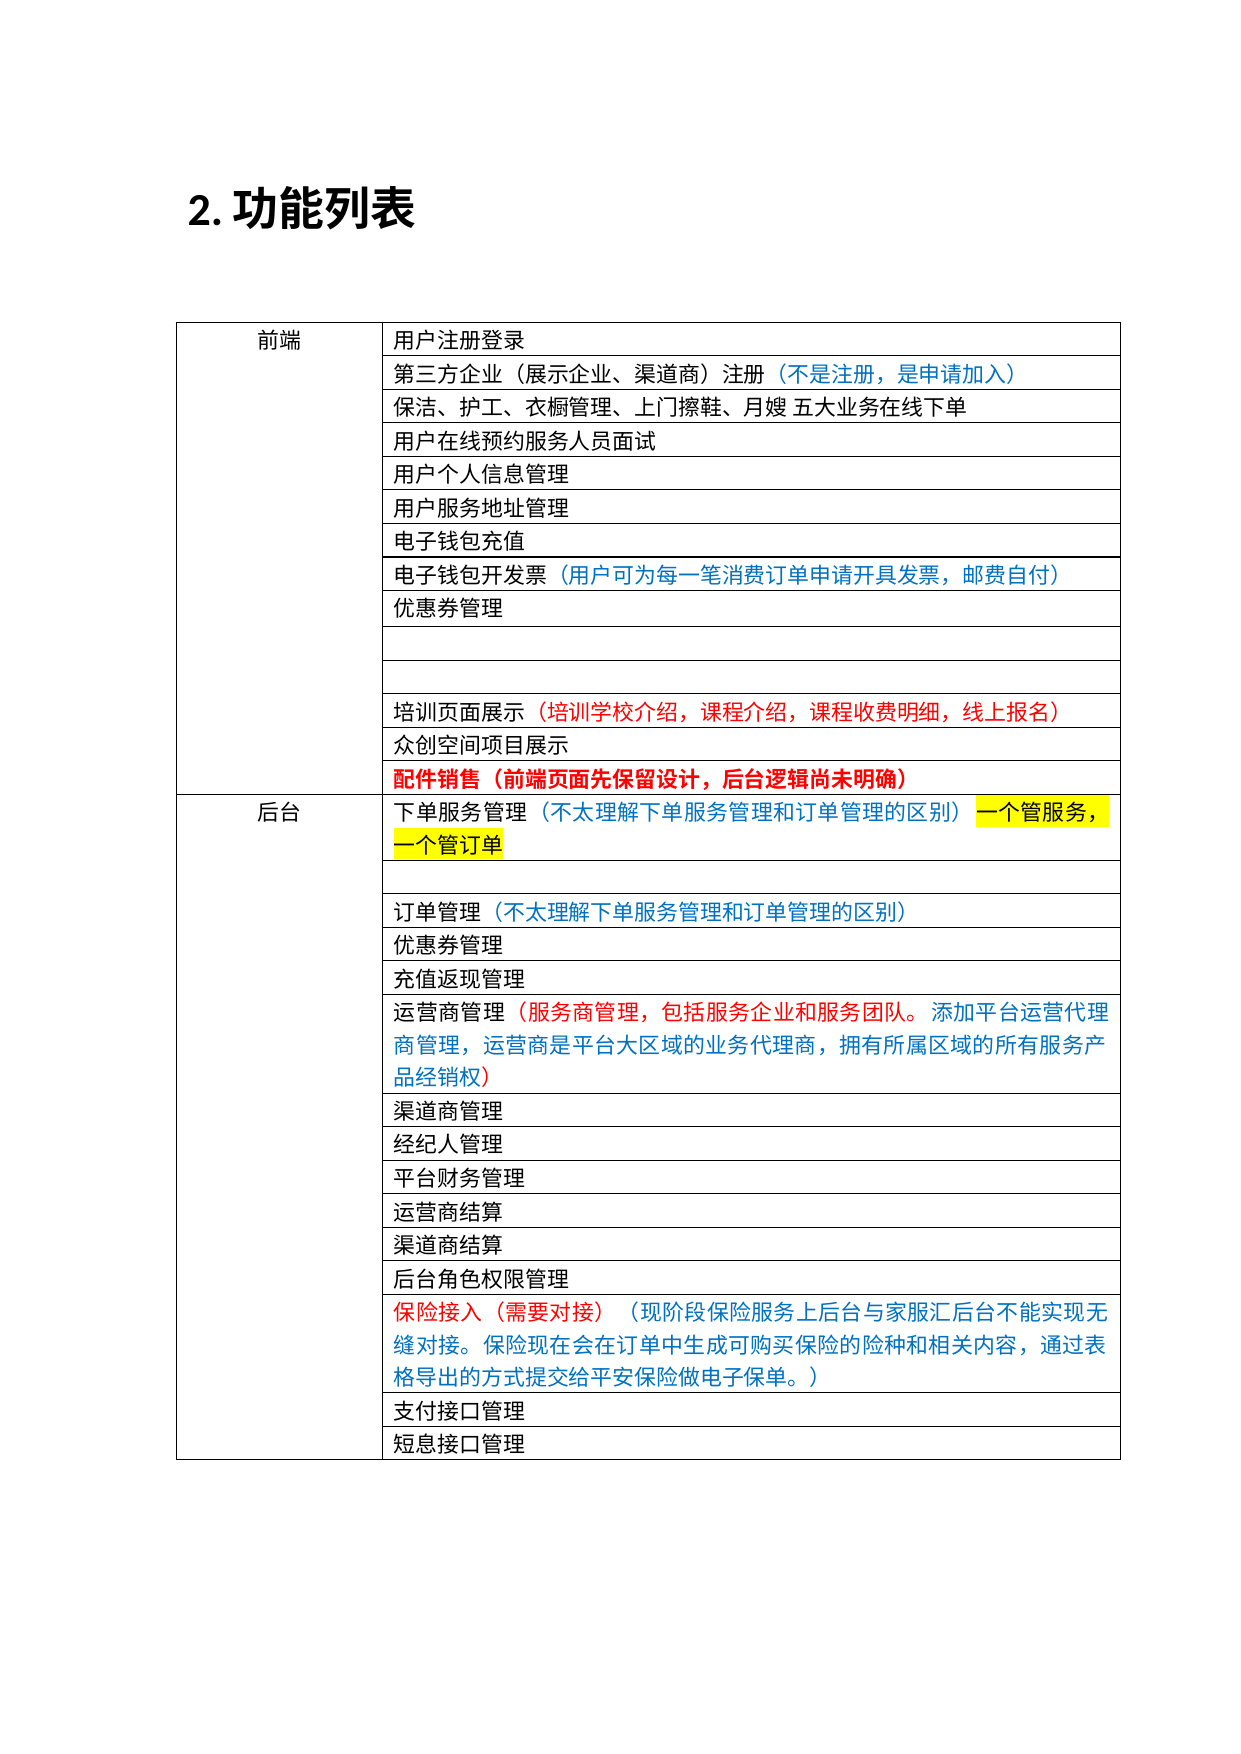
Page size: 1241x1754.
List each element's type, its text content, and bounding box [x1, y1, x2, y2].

table_cell [383, 627, 1120, 659]
table_cell 运营商管理（服务商管理，包括服务企业和服务团队。添加平台运营代理商管理，运营商是平台大区域的业务代理商，拥有所属区域的所有服务产品经销权） [383, 995, 1120, 1092]
table_cell 电子钱包充值 [383, 524, 1120, 556]
table_cell 优惠券管理 [383, 928, 1120, 960]
table_cell 保洁、护工、衣橱管理、上门擦鞋、月嫂 五大业务在线下单 [383, 390, 1120, 422]
table_cell 用户在线预约服务人员面试 [383, 423, 1120, 456]
table_cell [383, 861, 1120, 893]
table_cell 渠道商管理 [383, 1094, 1120, 1126]
table_cell 平台财务管理 [383, 1161, 1120, 1193]
table_cell 下单服务管理（不太理解下单服务管理和订单管理的区别）一个管服务，一个管订单 [383, 795, 1120, 860]
table_cell 短息接口管理 [383, 1427, 1120, 1459]
table_cell 电子钱包开发票（用户可为每一笔消费订单申请开具发票，邮费自付） [383, 558, 1120, 590]
table_cell 后台角色权限管理 [383, 1261, 1120, 1294]
table_cell 后台 [177, 795, 382, 1459]
table_cell 第三方企业（展示企业、渠道商）注册（不是注册，是申请加入） [383, 356, 1120, 389]
table_cell 保险接入（需要对接）（现阶段保险服务上后台与家服汇后台不能实现无缝对接。保险现在会在订单中生成可购买保险的险种和相关内容，通过表格导出的方式提交给平安保险做电子保单。） [383, 1295, 1120, 1392]
table_header 前端 [177, 323, 382, 794]
table_cell 用户个人信息管理 [383, 457, 1120, 489]
table_cell 充值返现管理 [383, 961, 1120, 994]
table_cell 渠道商结算 [383, 1228, 1120, 1260]
table_cell 优惠券管理 [383, 591, 1120, 626]
table_cell 经纪人管理 [383, 1127, 1120, 1159]
subtitle 功能列表 [187, 157, 1053, 255]
table_cell 运营商结算 [383, 1194, 1120, 1227]
table_cell 订单管理（不太理解下单服务管理和订单管理的区别） [383, 894, 1120, 927]
table_cell 众创空间项目展示 [383, 728, 1120, 760]
table_header 用户注册登录 [383, 323, 1120, 355]
table_cell 配件销售（前端页面先保留设计，后台逻辑尚未明确） [383, 761, 1120, 794]
table_cell [383, 661, 1120, 693]
table_cell 培训页面展示（培训学校介绍，课程介绍，课程收费明细，线上报名） [383, 694, 1120, 727]
table_cell 用户服务地址管理 [383, 490, 1120, 523]
table_cell 支付接口管理 [383, 1393, 1120, 1426]
